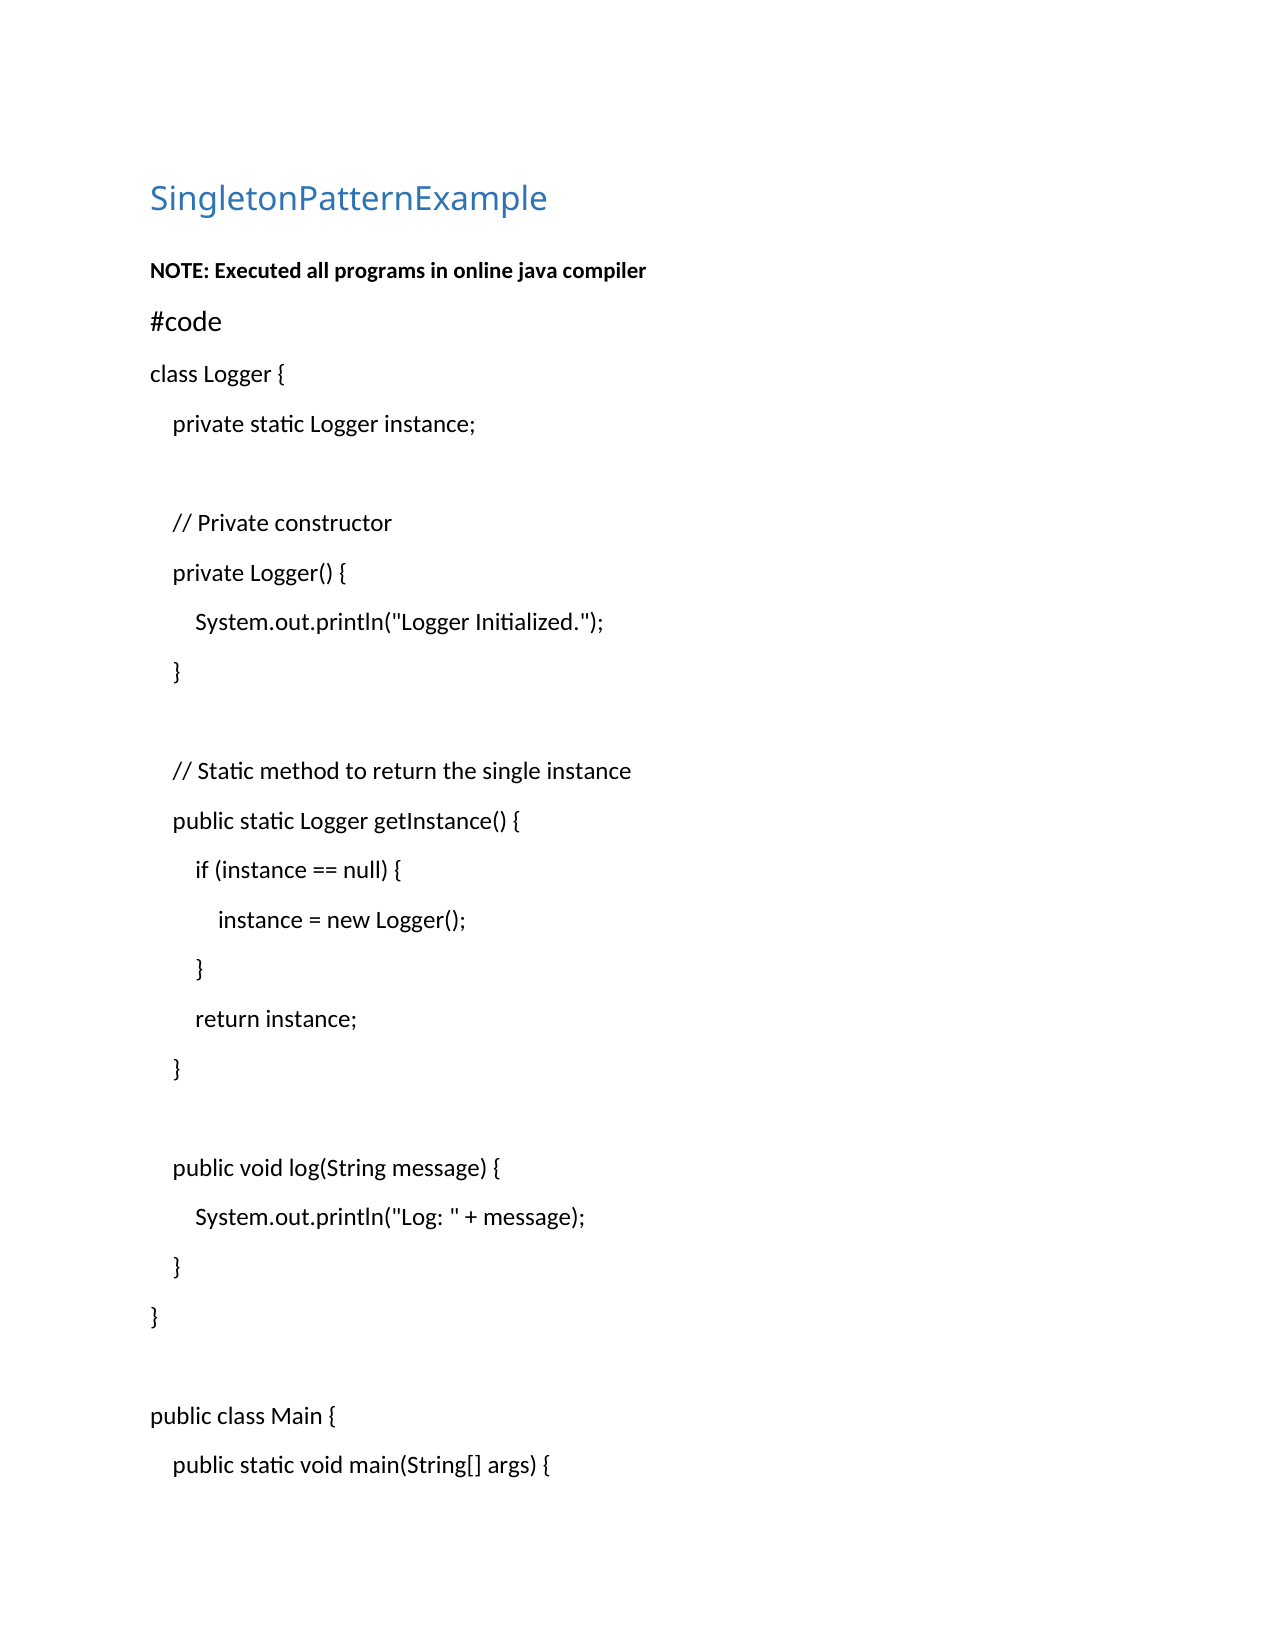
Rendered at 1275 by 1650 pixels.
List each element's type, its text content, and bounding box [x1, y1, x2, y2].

text } [150, 1053, 1125, 1083]
text private static Logger instance; [150, 408, 1125, 439]
text System.out.println("Logger Initialized."); [150, 606, 1125, 637]
text #code [150, 303, 1125, 339]
text System.out.println("Log: " + message); [150, 1201, 1125, 1232]
text } [150, 1301, 1125, 1331]
text instance = new Logger(); [150, 904, 1125, 934]
text // Private constructor [150, 507, 1125, 538]
text NOTE: Executed all programs in online java compiler [150, 257, 1125, 284]
text } [150, 953, 1125, 984]
text class Logger { [150, 358, 1125, 389]
text public static void main(String[] args) { [150, 1449, 1125, 1480]
text public class Main { [150, 1400, 1125, 1430]
text } [150, 1251, 1125, 1282]
subtitle SingletonPatternExample [150, 175, 1125, 220]
text public static Logger getInstance() { [150, 805, 1125, 835]
text if (instance == null) { [150, 854, 1125, 885]
text public void log(String message) { [150, 1152, 1125, 1182]
text } [150, 656, 1125, 687]
text private Logger() { [150, 557, 1125, 587]
text return instance; [150, 1003, 1125, 1034]
text // Static method to return the single instance [150, 755, 1125, 786]
